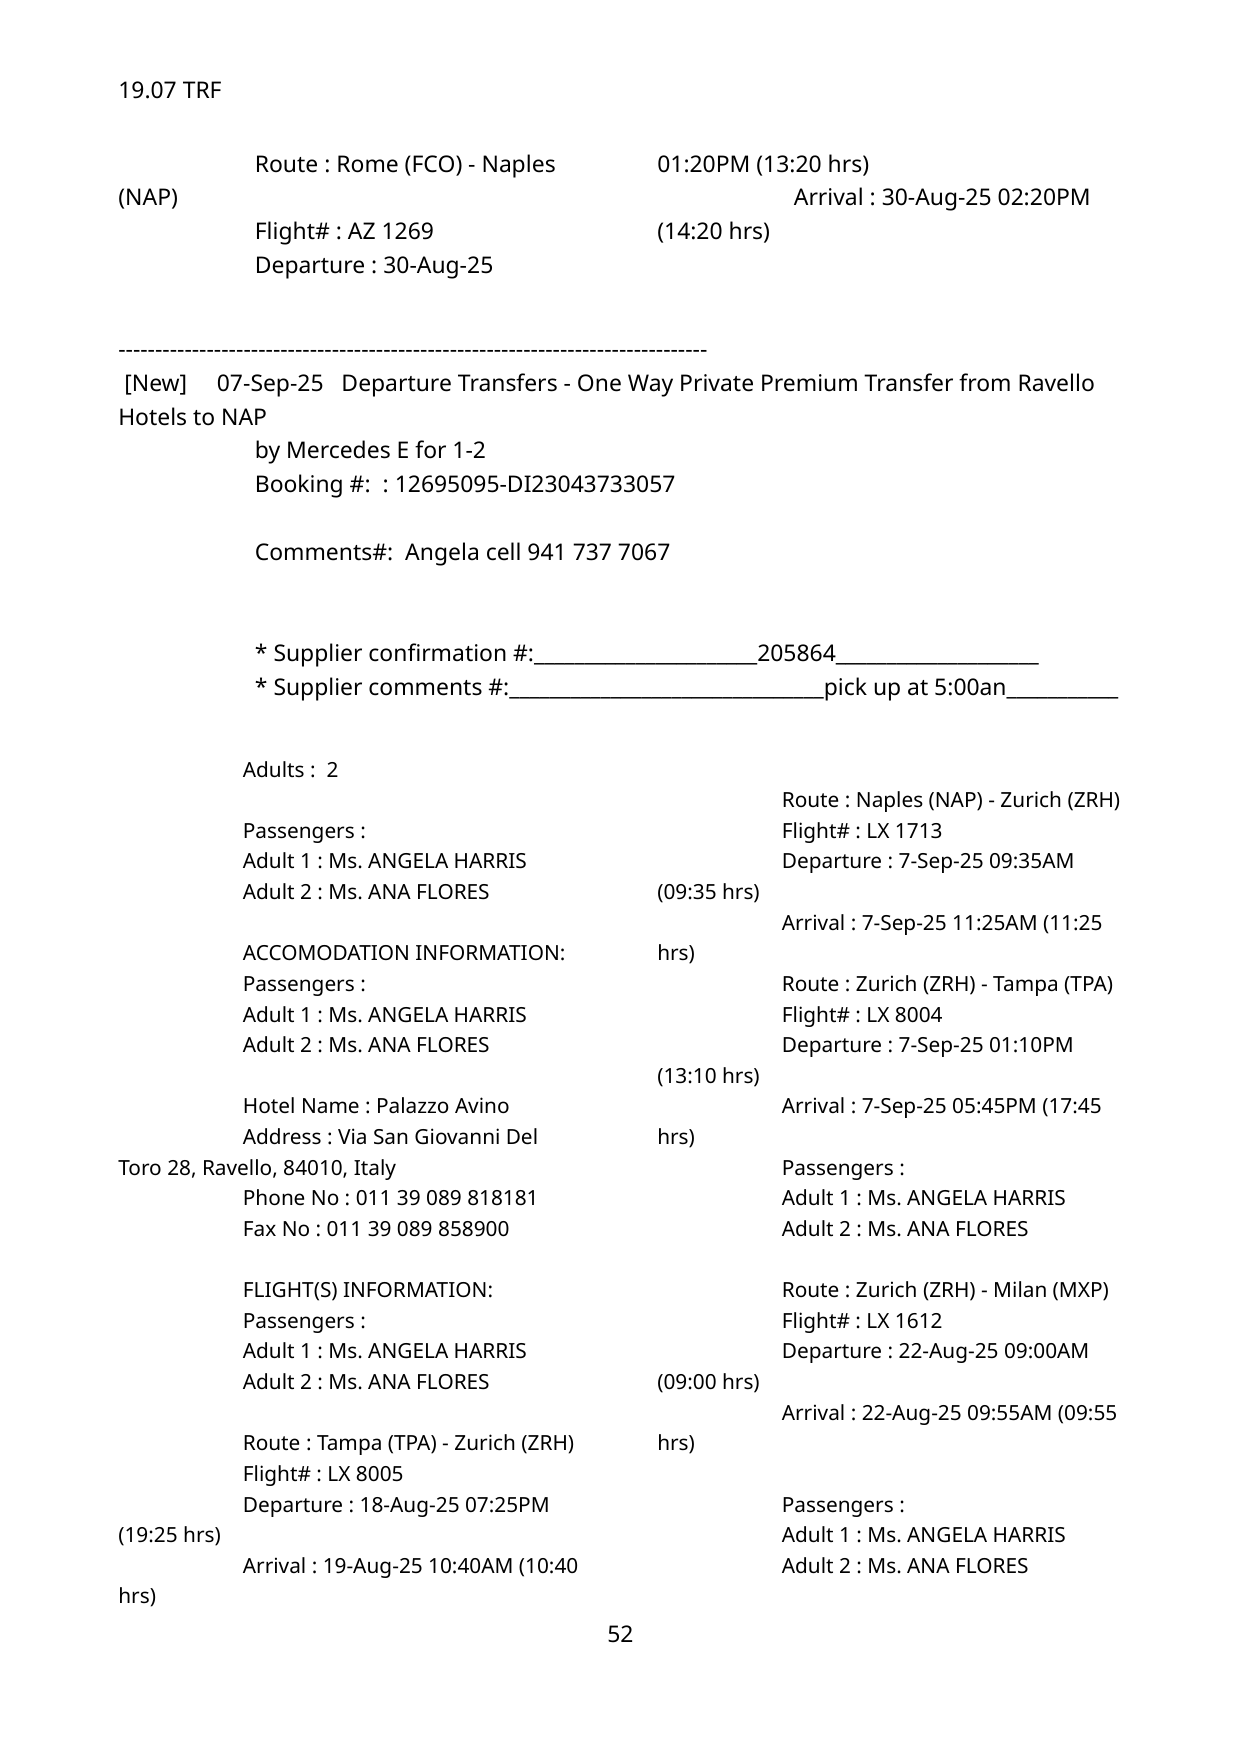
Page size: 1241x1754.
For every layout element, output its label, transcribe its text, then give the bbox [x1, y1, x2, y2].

text -------------------------------------------------------------------------------- [New] 07-Sep-25 Departure Transfers - One Way Private Premium Transfer from Ravello Hotels to NAP by Mercedes E for 1-2 Booking #: : 12695095-DI23043733057 Comments#: Angela cell 941 737 7067 * Supplier confirmation #:______________________205864____________________ * Supplier comments #:_______________________________pick up at 5:00an___________ [118, 299, 1122, 736]
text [118, 755, 583, 1610]
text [118, 148, 583, 280]
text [657, 755, 1122, 1610]
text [657, 148, 1122, 280]
